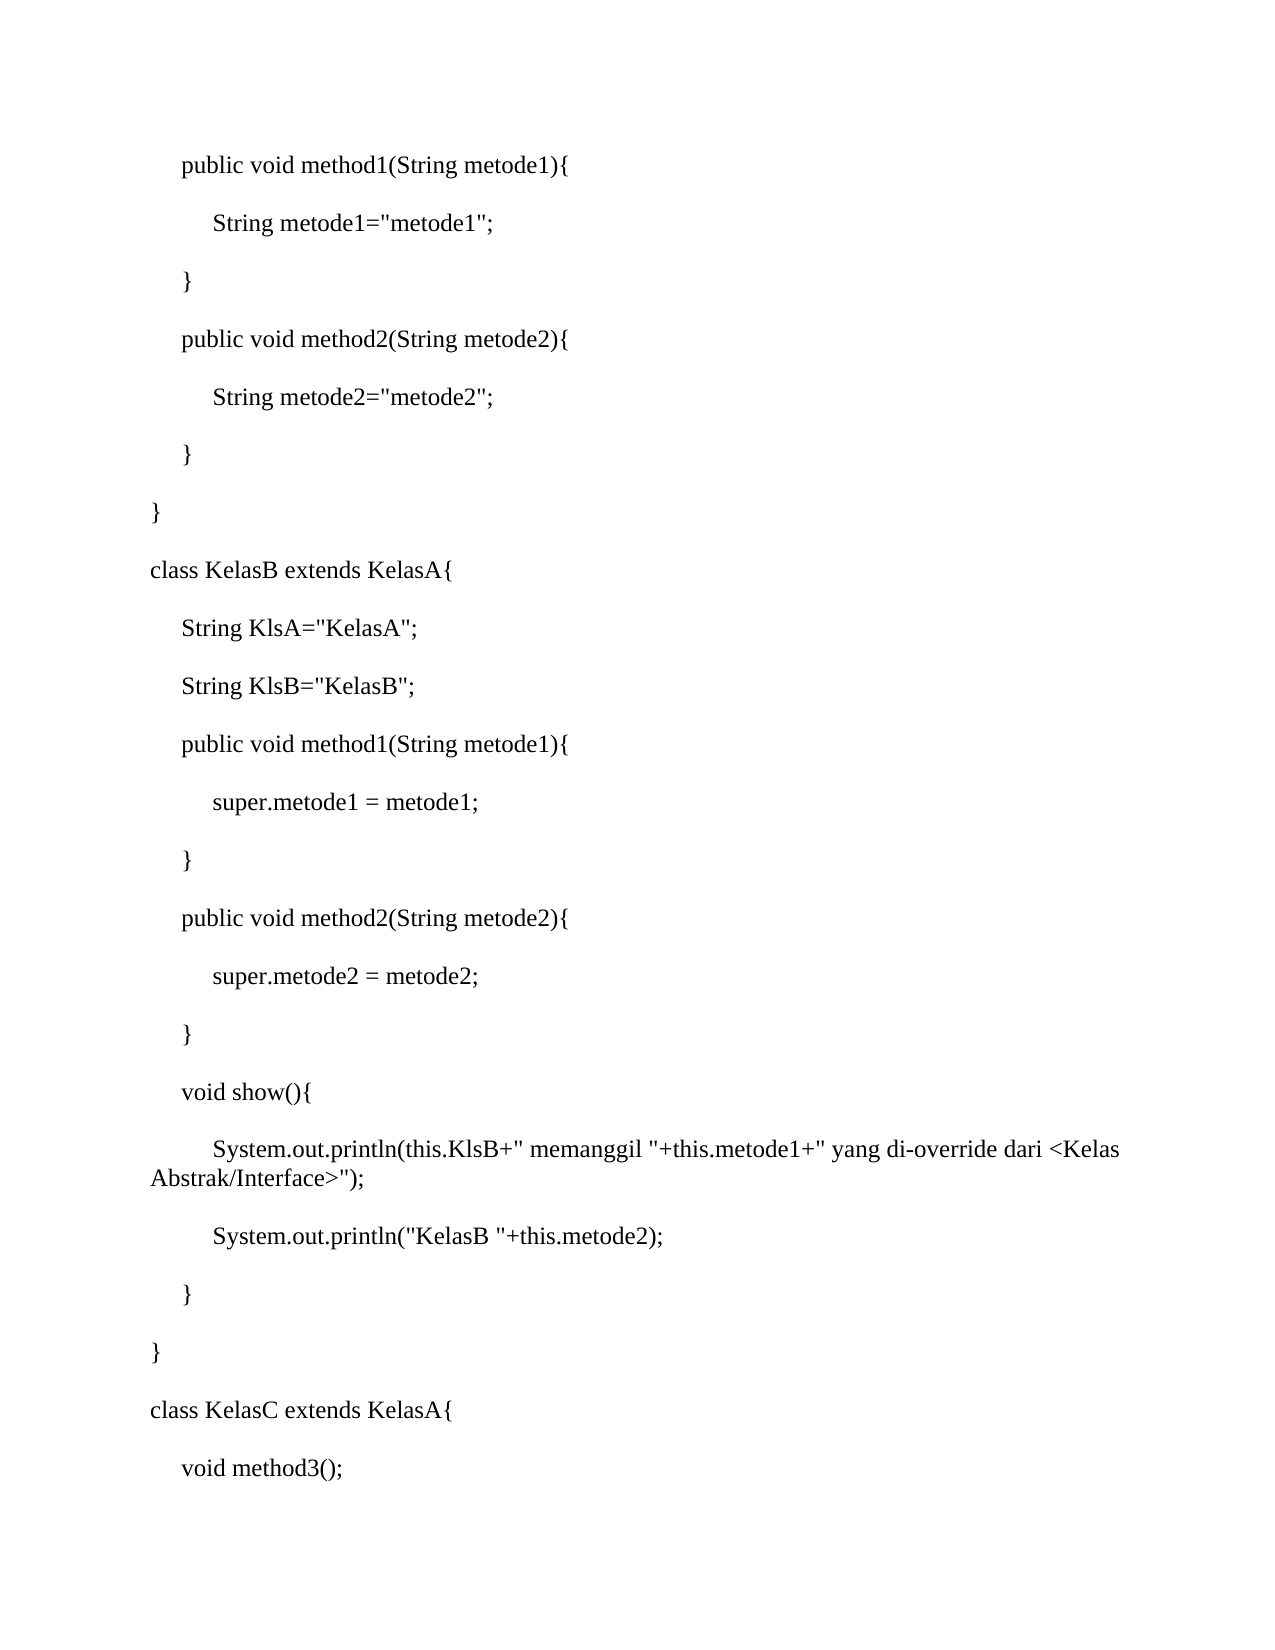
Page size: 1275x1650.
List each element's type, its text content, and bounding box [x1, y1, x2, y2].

text } [150, 439, 1125, 468]
text class KelasC extends KelasA{ [150, 1395, 1125, 1424]
text super.metode1 = metode1; [150, 787, 1125, 816]
text } [150, 266, 1125, 294]
text class KelasB extends KelasA{ [150, 555, 1125, 584]
text } [150, 497, 1125, 526]
text super.metode2 = metode2; [150, 961, 1125, 989]
text } [150, 1019, 1125, 1047]
text public void method2(String metode2){ [150, 903, 1125, 932]
text public void method2(String metode2){ [150, 324, 1125, 352]
text String metode1="metode1"; [150, 208, 1125, 237]
text void method3(); [150, 1453, 1125, 1482]
text public void method1(String metode1){ [150, 150, 1125, 179]
text String KlsA="KelasA"; [150, 613, 1125, 642]
text String metode2="metode2"; [150, 382, 1125, 410]
text void show(){ [150, 1077, 1125, 1105]
text System.out.println(this.KlsB+" memanggil "+this.metode1+" yang di-override dari <Kelas Abstrak/Interface>"); [150, 1134, 1125, 1192]
text System.out.println("KelasB "+this.metode2); [150, 1221, 1125, 1250]
text } [150, 1337, 1125, 1366]
text } [150, 845, 1125, 874]
text } [150, 1279, 1125, 1308]
text String KlsB="KelasB"; [150, 671, 1125, 700]
text public void method1(String metode1){ [150, 729, 1125, 758]
